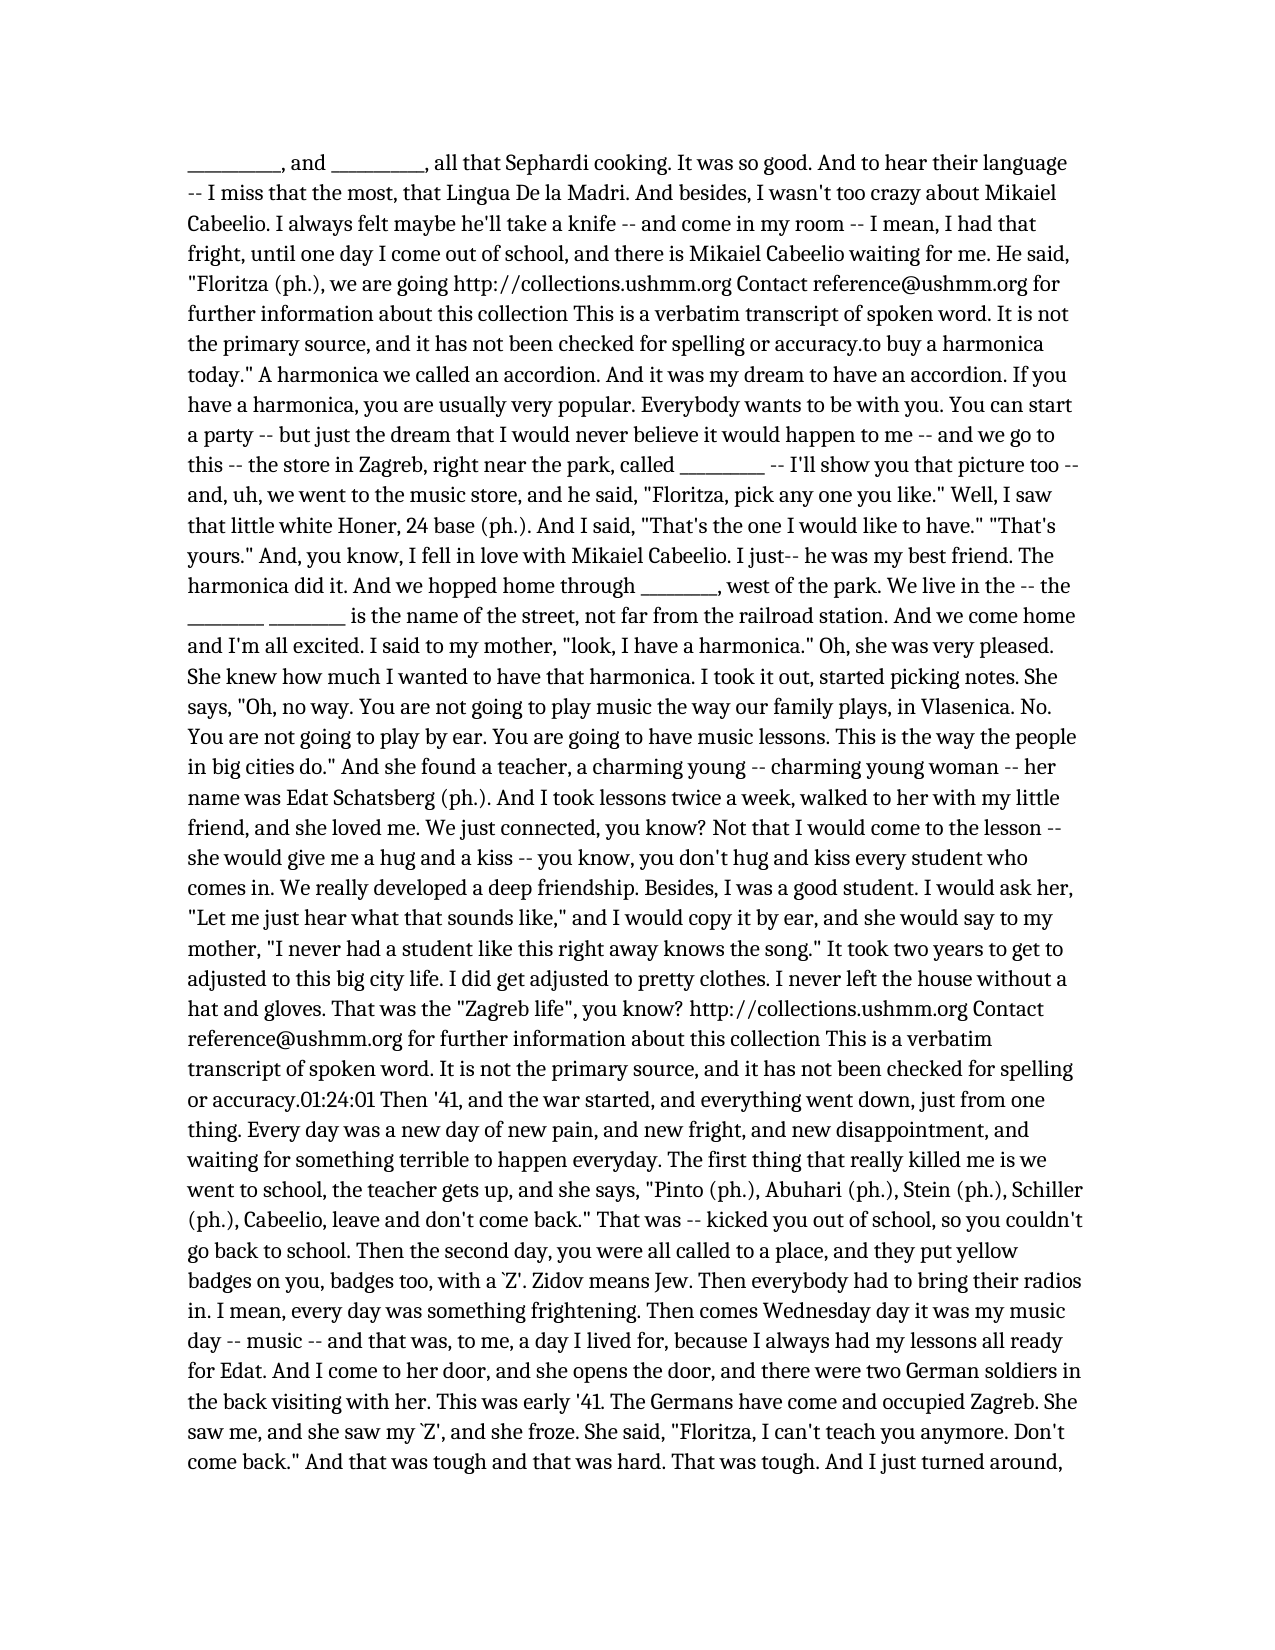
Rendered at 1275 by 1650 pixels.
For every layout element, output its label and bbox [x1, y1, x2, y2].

text [187, 150, 1087, 1475]
